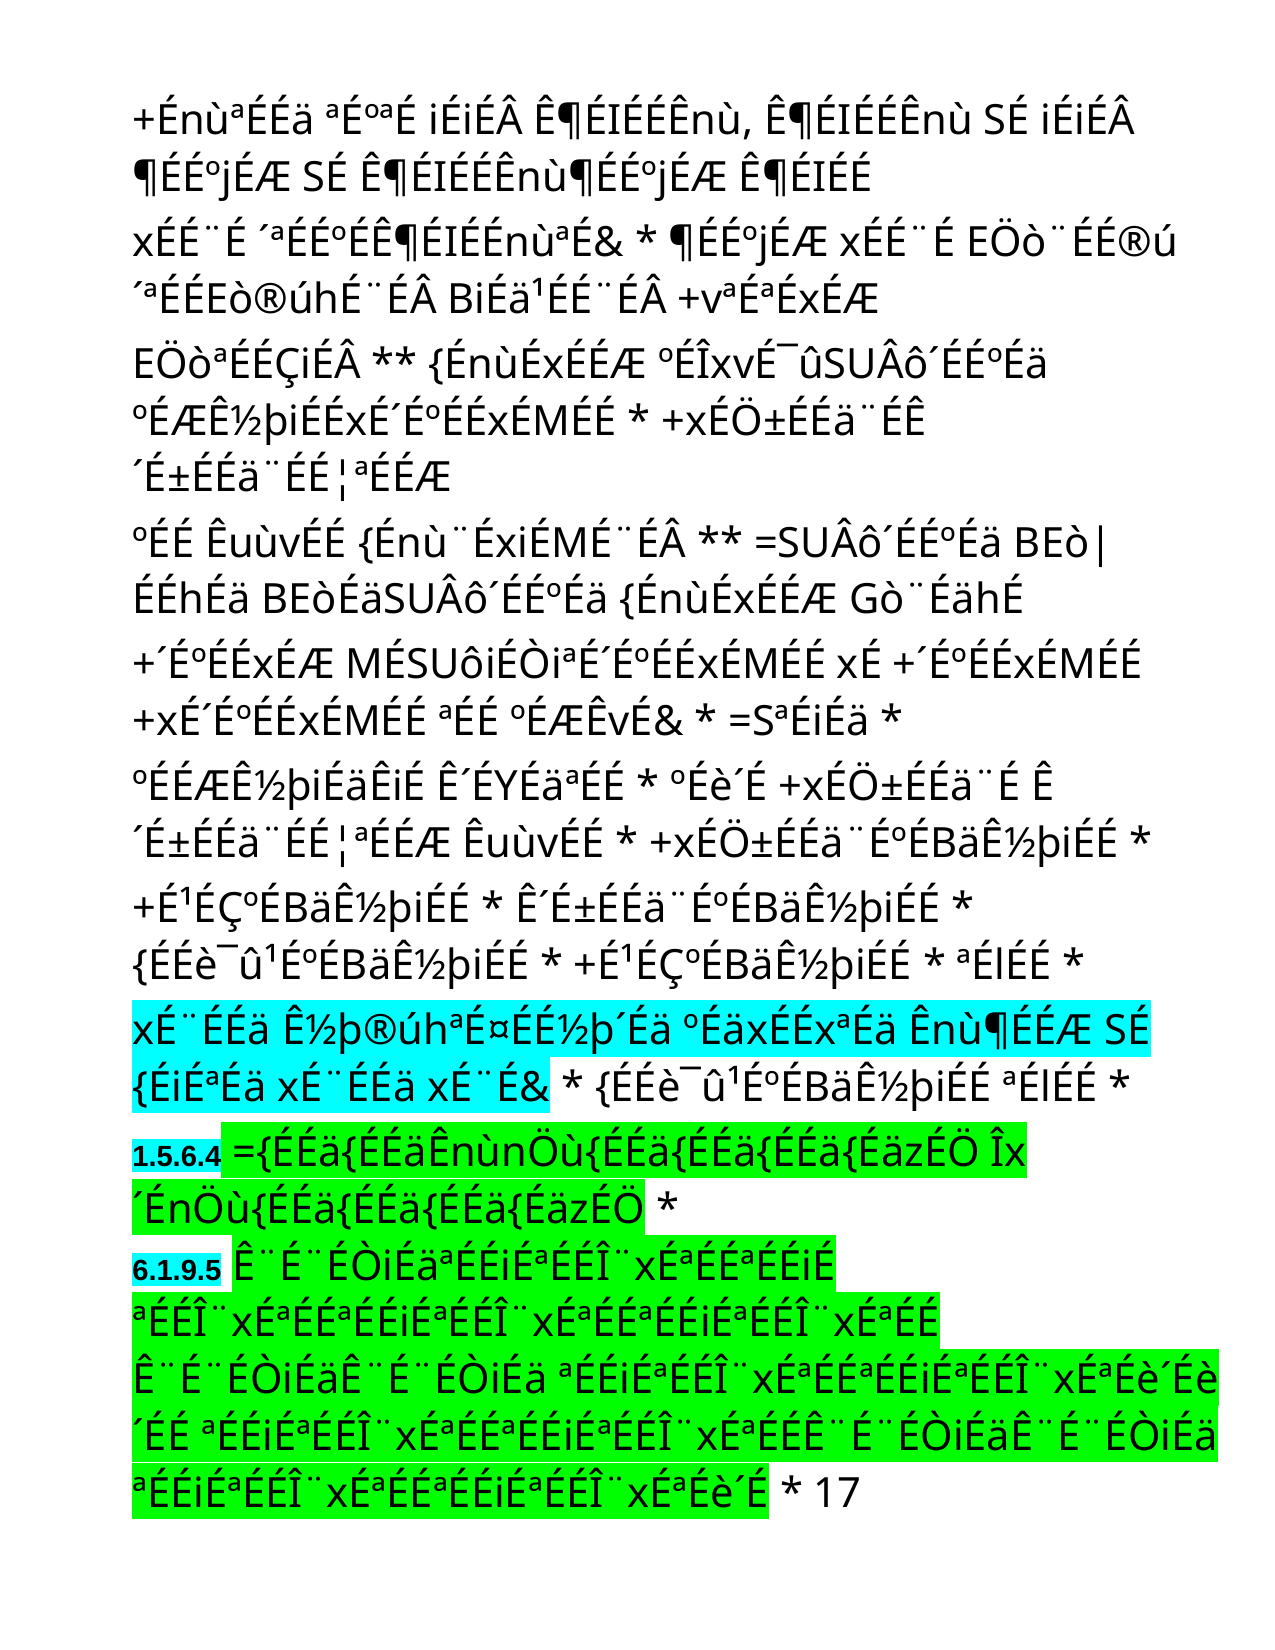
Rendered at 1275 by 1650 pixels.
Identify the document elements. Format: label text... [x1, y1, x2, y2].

text +´ÉºÉÉxÉÆ MÉSUôiÉÒiªÉ´ÉºÉÉxÉMÉÉ xÉ +´ÉºÉÉxÉMÉÉ +xÉ´ÉºÉÉxÉMÉÉ ªÉÉ ºÉÆÊvÉ& * =SªÉiÉä * [132, 634, 1186, 748]
text ºÉÉÆÊ½þiÉäÊiÉ Ê´ÉYÉäªÉÉ * ºÉè´É +xÉÖ±ÉÉä¨É Ê´É±ÉÉä¨ÉÉ¦ªÉÉÆ ÊuùvÉÉ * +xÉÖ±ÉÉä¨ÉºÉBäÊ½þiÉÉ * [132, 756, 1186, 870]
text 1.5.6.4 ={ÉÉä{ÉÉäÊnùnÖù{ÉÉä{ÉÉä{ÉÉä{ÉäzÉÖ Îx´ÉnÖù{ÉÉä{ÉÉä{ÉÉä{ÉäzÉÖ * 6.1.9.5 Ê¨É¨ÉÒiÉäªÉÉiÉªÉÉÎ¨xÉªÉÉªÉÉiÉ ªÉÉÎ¨xÉªÉÉªÉÉiÉªÉÉÎ¨xÉªÉÉªÉÉiÉªÉÉÎ¨xÉªÉÉ Ê¨É¨ÉÒiÉäÊ¨É¨ÉÒiÉä ªÉÉiÉªÉÉÎ¨xÉªÉÉªÉÉiÉªÉÉÎ¨xÉªÉè´Éè´ÉÉ ªÉÉiÉªÉÉÎ¨xÉªÉÉªÉÉiÉªÉÉÎ¨xÉªÉÉÊ¨É¨ÉÒiÉäÊ¨É¨ÉÒiÉä ªÉÉiÉªÉÉÎ¨xÉªÉÉªÉÉiÉªÉÉÎ¨xÉªÉè´É * 17 [132, 1122, 1237, 1519]
text ºÉÉ ÊuùvÉÉ {Énù¨ÉxiÉMÉ¨ÉÂ ** =SUÂô´ÉÉºÉä BEò|ÉÉhÉä BEòÉäSUÂô´ÉÉºÉä {ÉnùÉxÉÉÆ Gò¨ÉähÉ [132, 512, 1186, 626]
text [132, 90, 1186, 203]
text xÉÉ¨É ´ªÉÉºÉÊ¶ÉIÉÉnùªÉ& * ¶ÉÉºjÉÆ xÉÉ¨É EÖò¨ÉÉ®ú´ªÉÉEò®úhÉ¨ÉÂ BiÉä¹ÉÉ¨ÉÂ +vªÉªÉxÉÆ [132, 212, 1186, 325]
text EÖòªÉÉÇiÉÂ ** {ÉnùÉxÉÉÆ ºÉÎxvÉ¯ûSUÂô´ÉÉºÉä ºÉÆÊ½þiÉÉxÉ´ÉºÉÉxÉMÉÉ * +xÉÖ±ÉÉä¨ÉÊ´É±ÉÉä¨ÉÉ¦ªÉÉÆ [132, 334, 1186, 504]
text xÉ¨ÉÉä Ê½þ®úhªÉ¤ÉÉ½þ´Éä ºÉäxÉÉxªÉä Ênù¶ÉÉÆ SÉ {ÉiÉªÉä xÉ¨ÉÉä xÉ¨É& * {ÉÉè¯û¹ÉºÉBäÊ½þiÉÉ ªÉlÉÉ * [550, 1000, 1186, 1113]
text +É¹ÉÇºÉBäÊ½þiÉÉ * Ê´É±ÉÉä¨ÉºÉBäÊ½þiÉÉ * {ÉÉè¯û¹ÉºÉBäÊ½þiÉÉ * +É¹ÉÇºÉBäÊ½þiÉÉ * ªÉlÉÉ * [132, 878, 1186, 992]
